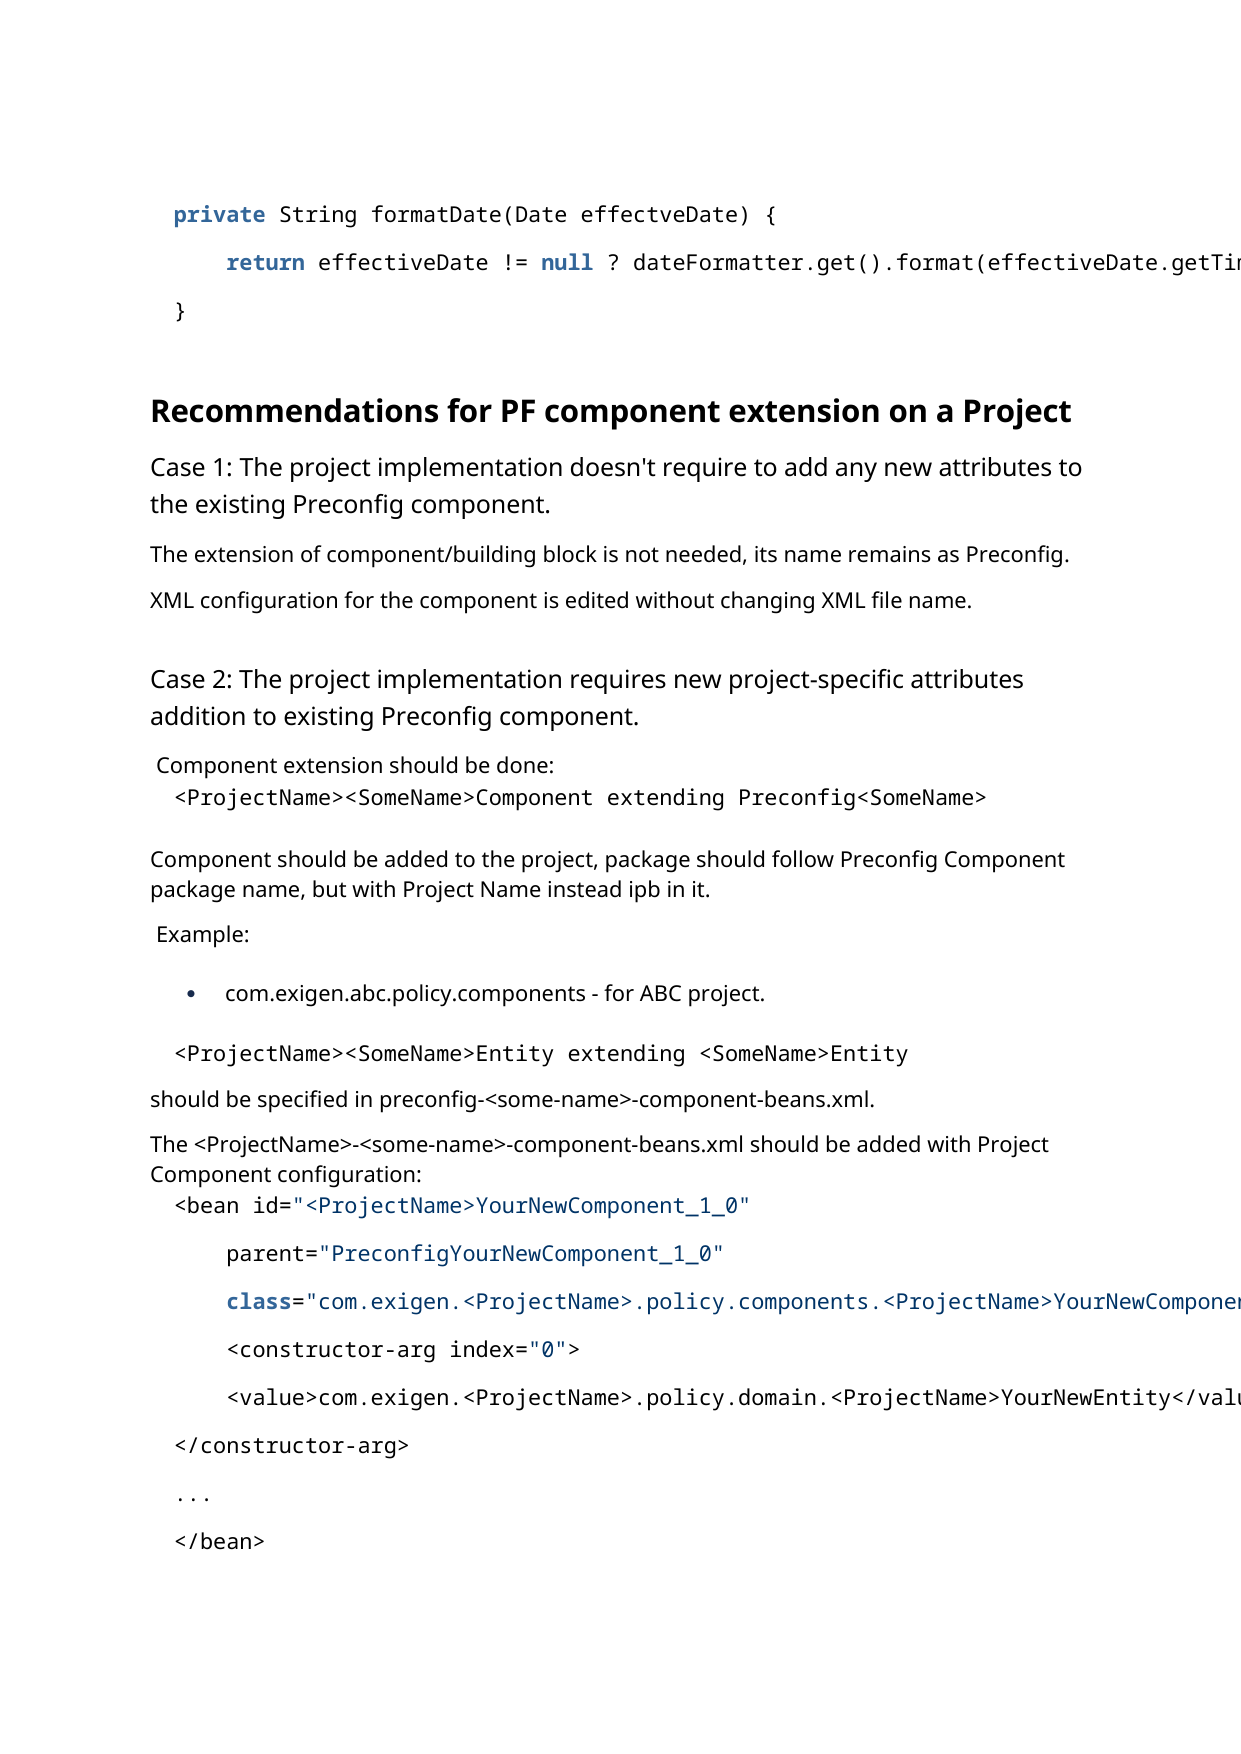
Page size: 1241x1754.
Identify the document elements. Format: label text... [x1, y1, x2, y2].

table_header <ProjectName><SomeName>Entity extending <SomeName>Entity [150, 1037, 1240, 1068]
text The extension of component/building block is not needed, its name remains as Preconfig. [150, 539, 1090, 569]
subtitle Case 2: The project implementation requires new project-specific attributes addition to existing Preconfig component. [150, 661, 1090, 732]
text The <ProjectName>-<some-name>-component-beans.xml should be added with Project Component configuration: [150, 1129, 1090, 1189]
text Component should be added to the project, package should follow Preconfig Component package name, but with Project Name instead ipb in it. [150, 844, 1090, 903]
table_header <ProjectName><SomeName>Component extending Preconfig<SomeName> [150, 780, 1240, 828]
subtitle Recommendations for PF component extension on a Project [150, 388, 1090, 431]
text should be specified in preconfig-<some-name>-component-beans.xml. [150, 1084, 1090, 1114]
subtitle Case 1: The project implementation doesn't require to add any new attributes to the existing Preconfig component. [150, 450, 1090, 521]
text Example: [150, 919, 1090, 949]
list com.exigen.abc.policy.components - for ABC project. [187, 978, 1090, 1008]
table_header <bean id="<ProjectName>YourNewComponent_1_0" parent="PreconfigYourNewComponent_1_0" class="com.exigen.<ProjectName>.policy.components.<ProjectName>YourNewComponent"> <constructor-arg index="0"> <value>com.exigen.<ProjectName>.policy.domain.<ProjectName>YourNewEntity</value> </constructor-arg> ... </bean> [150, 1189, 1240, 1572]
text Component extension should be done: [150, 751, 1090, 780]
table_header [150, 150, 1240, 342]
text XML configuration for the component is edited without changing XML file name. [150, 585, 1090, 614]
